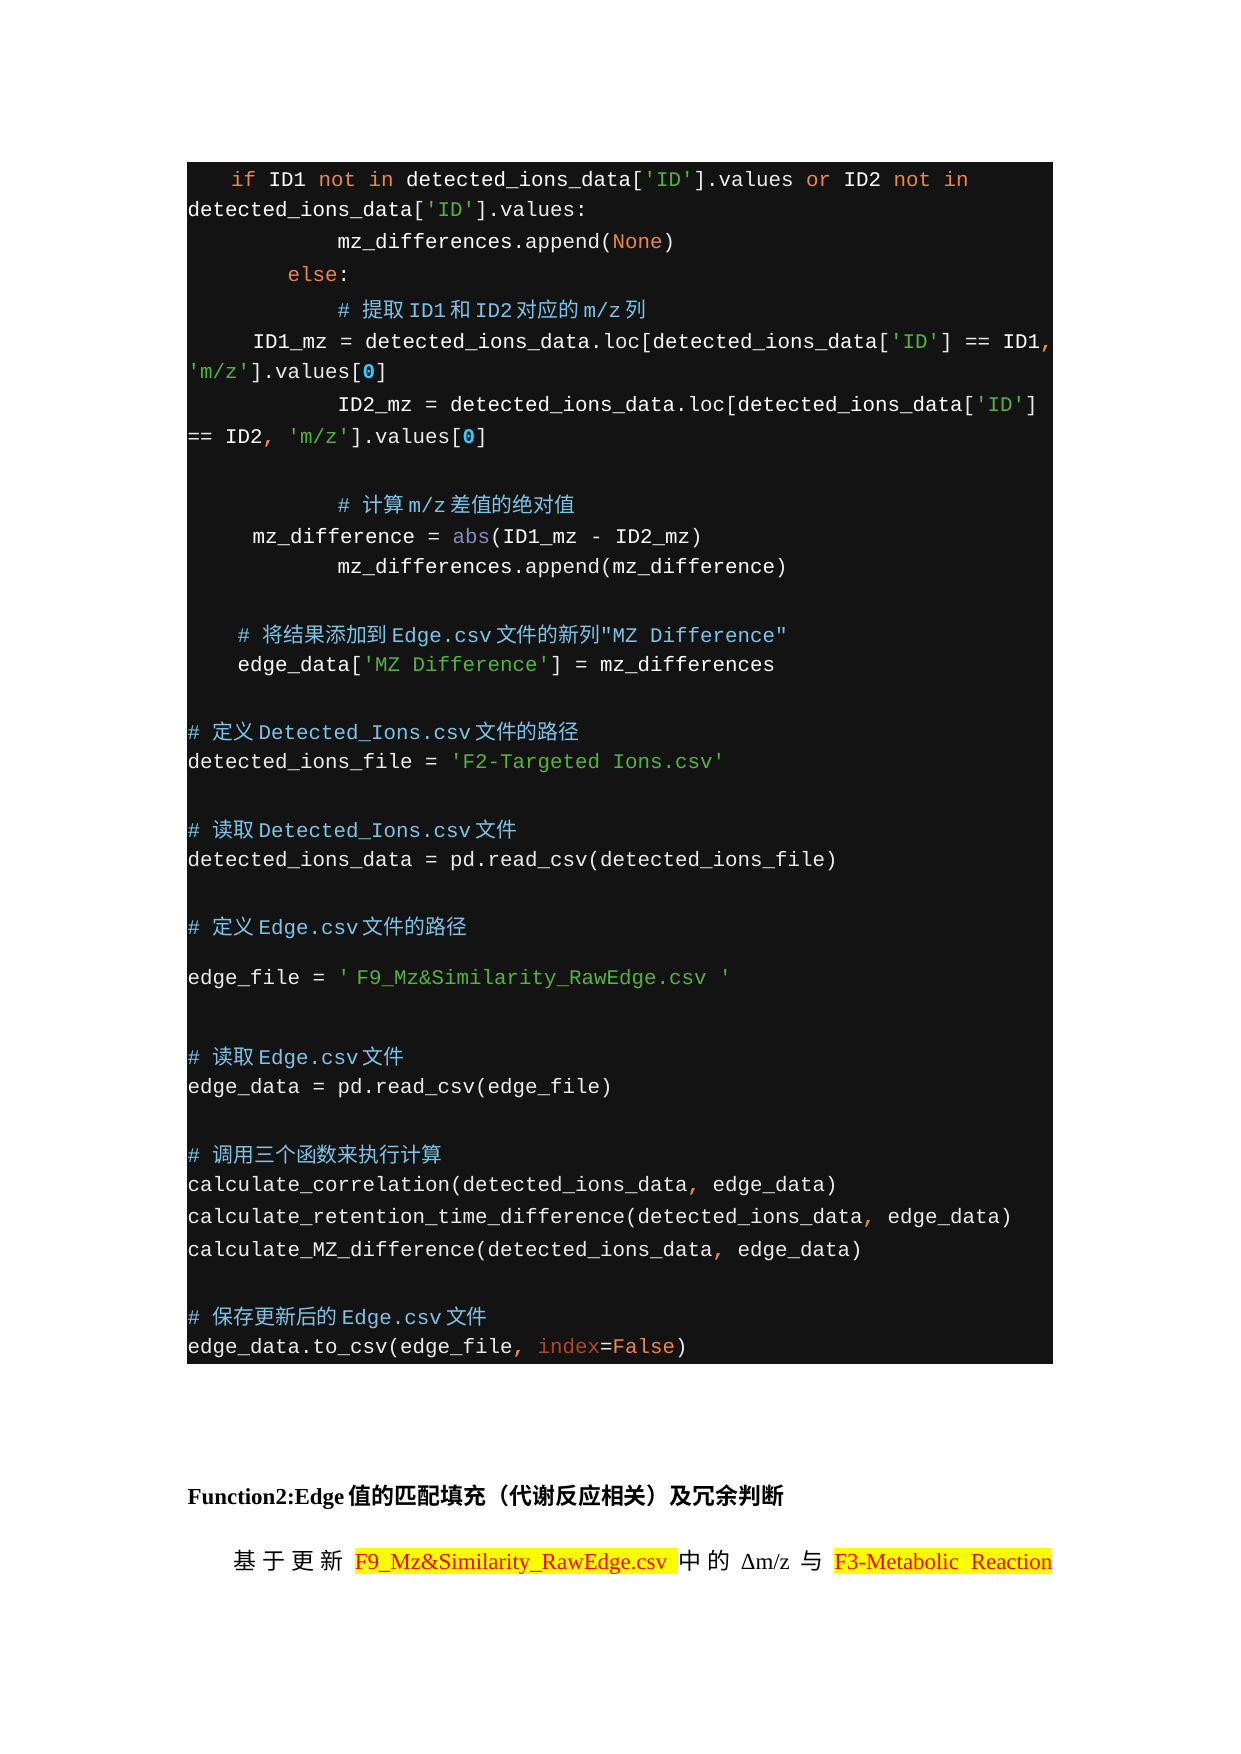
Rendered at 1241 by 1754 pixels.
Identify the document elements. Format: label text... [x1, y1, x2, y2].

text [187, 162, 1053, 1364]
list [187, 1527, 1053, 1592]
text Function2:Edge值的匹配填充（代谢反应相关）及冗余判断 [187, 1462, 1053, 1527]
